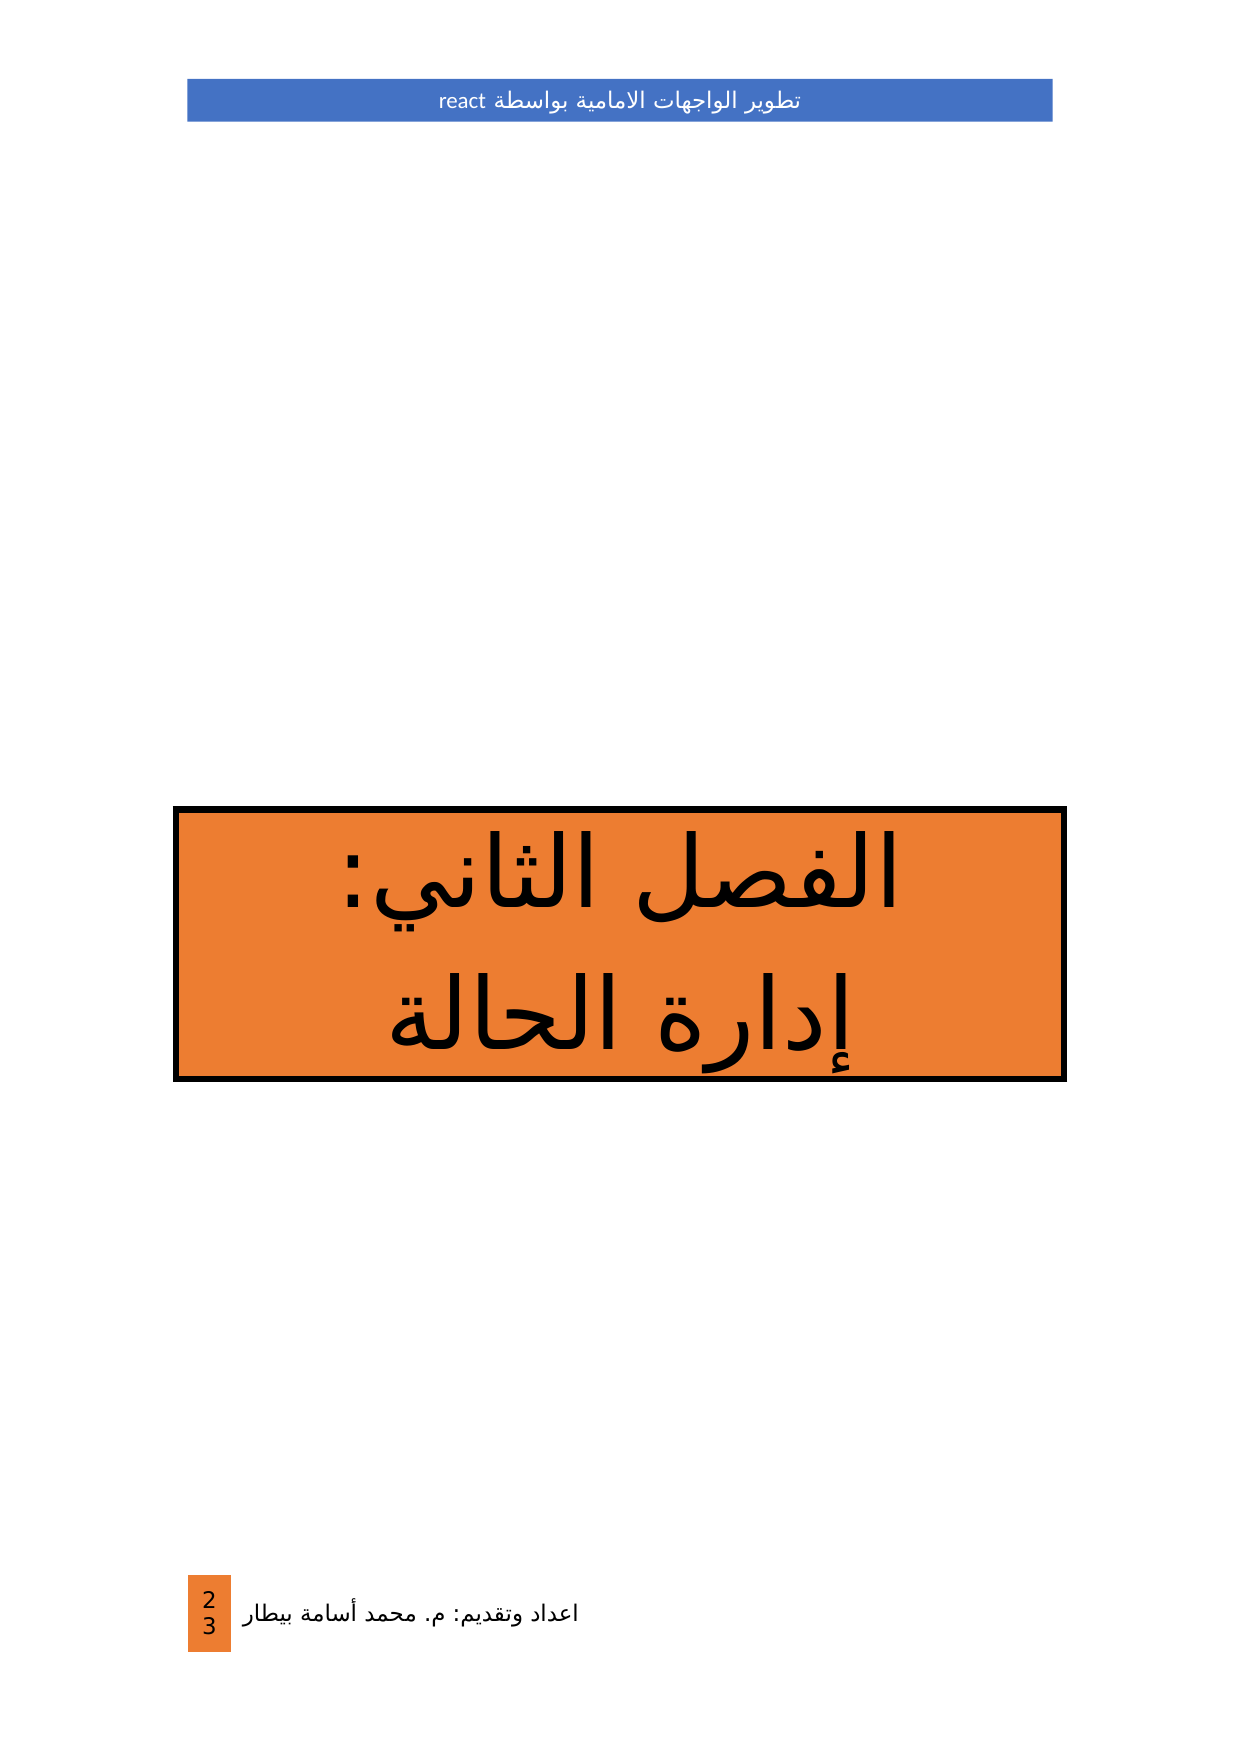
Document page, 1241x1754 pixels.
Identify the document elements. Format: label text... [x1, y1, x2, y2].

text الفصل الثاني: [179, 813, 1061, 931]
text إدارة الحالة [179, 949, 1061, 1076]
